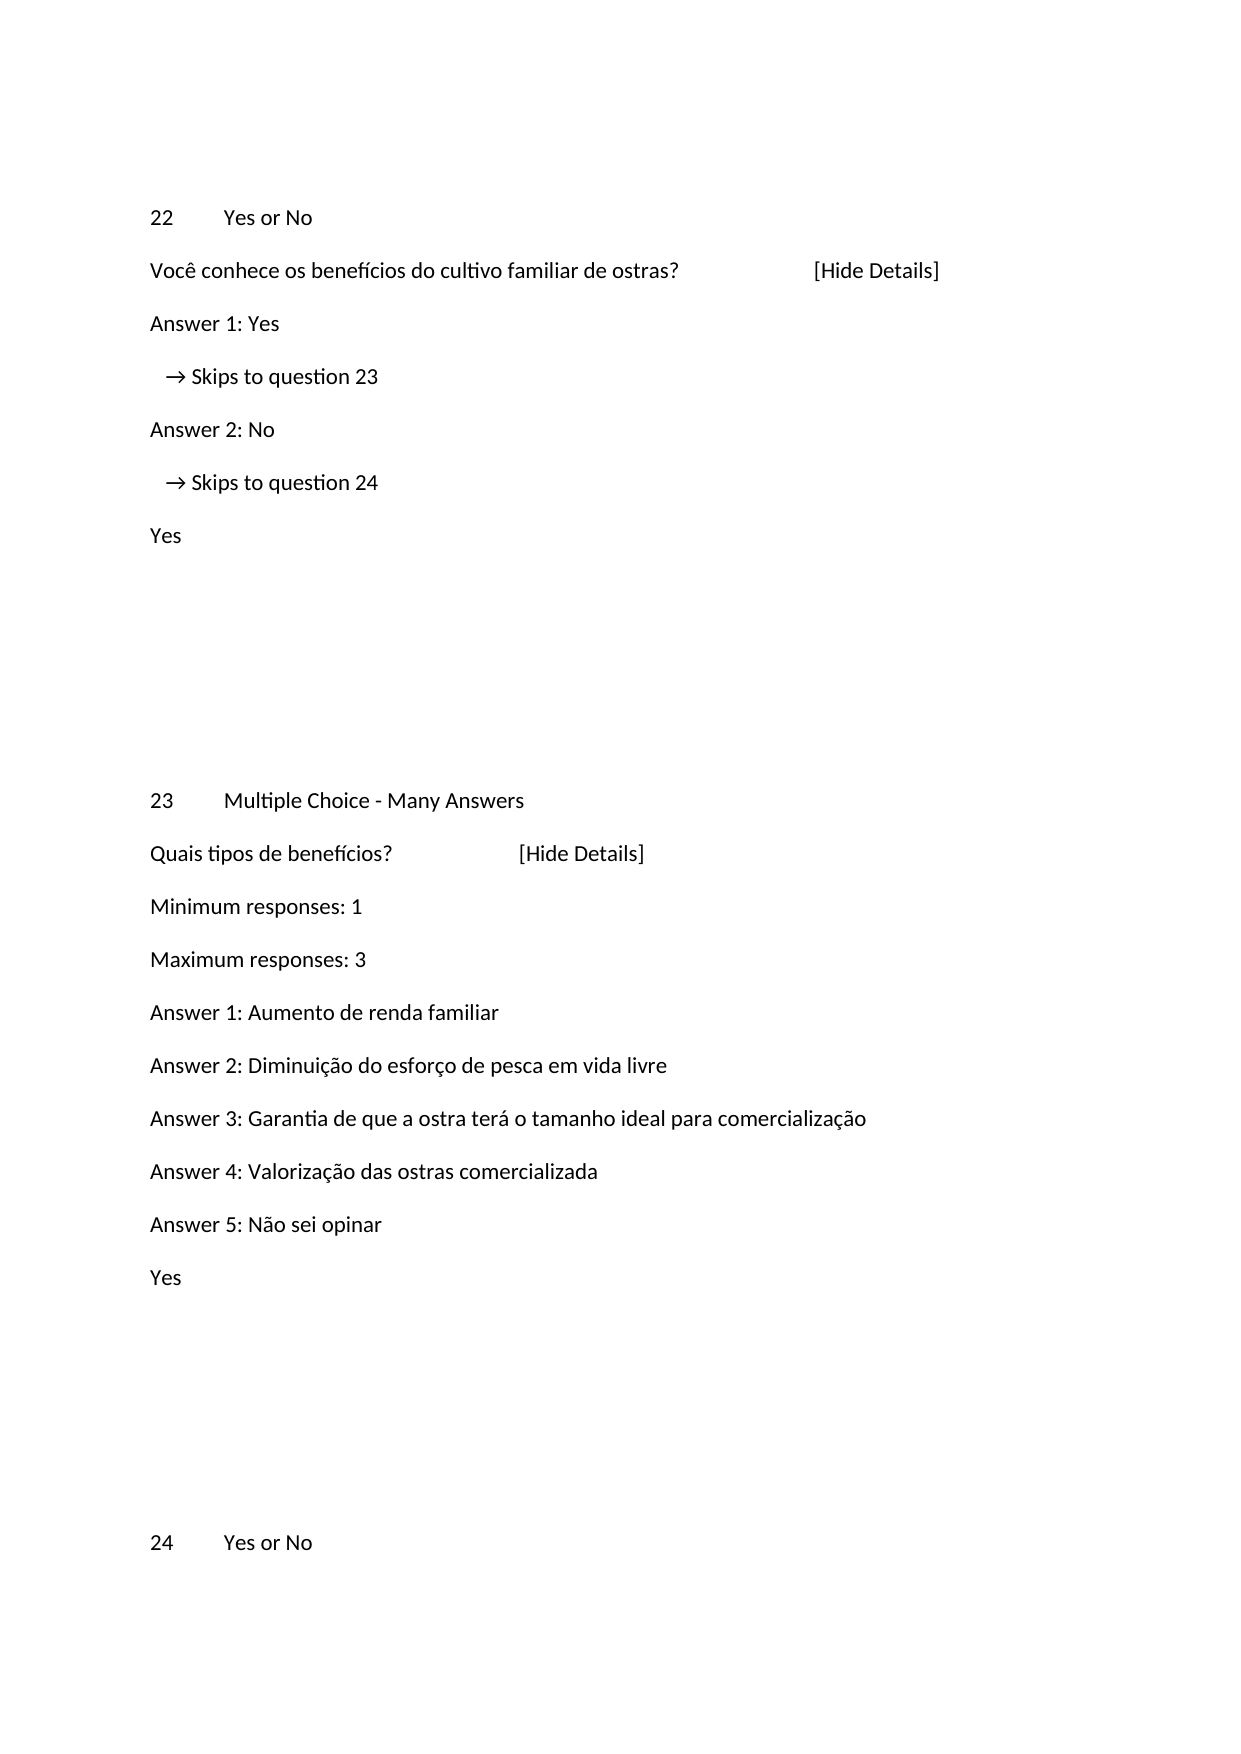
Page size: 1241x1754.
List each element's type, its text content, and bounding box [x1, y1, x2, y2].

text Quais tipos de benefícios? [Hide Details] [150, 839, 1090, 867]
text Answer 1: Aumento de renda familiar [150, 998, 1090, 1026]
text Você conhece os benefícios do cultivo familiar de ostras? [Hide Details] [150, 256, 1090, 284]
text Answer 2: Diminuição do esforço de pesca em vida livre [150, 1051, 1090, 1079]
text Yes [150, 1263, 1090, 1291]
text → Skips to question 24 [150, 468, 1090, 496]
text Minimum responses: 1 [150, 892, 1090, 920]
text Yes [150, 521, 1090, 549]
text Answer 5: Não sei opinar [150, 1210, 1090, 1238]
text 24 Yes or No [150, 1528, 1090, 1557]
text Answer 4: Valorização das ostras comercializada [150, 1157, 1090, 1185]
text Answer 2: No [150, 415, 1090, 443]
text Answer 3: Garantia de que a ostra terá o tamanho ideal para comercialização [150, 1104, 1090, 1132]
text → Skips to question 23 [150, 362, 1090, 390]
text 22 Yes or No [150, 203, 1090, 231]
text Maximum responses: 3 [150, 945, 1090, 973]
text 23 Multiple Choice - Many Answers [150, 786, 1090, 814]
text Answer 1: Yes [150, 309, 1090, 337]
